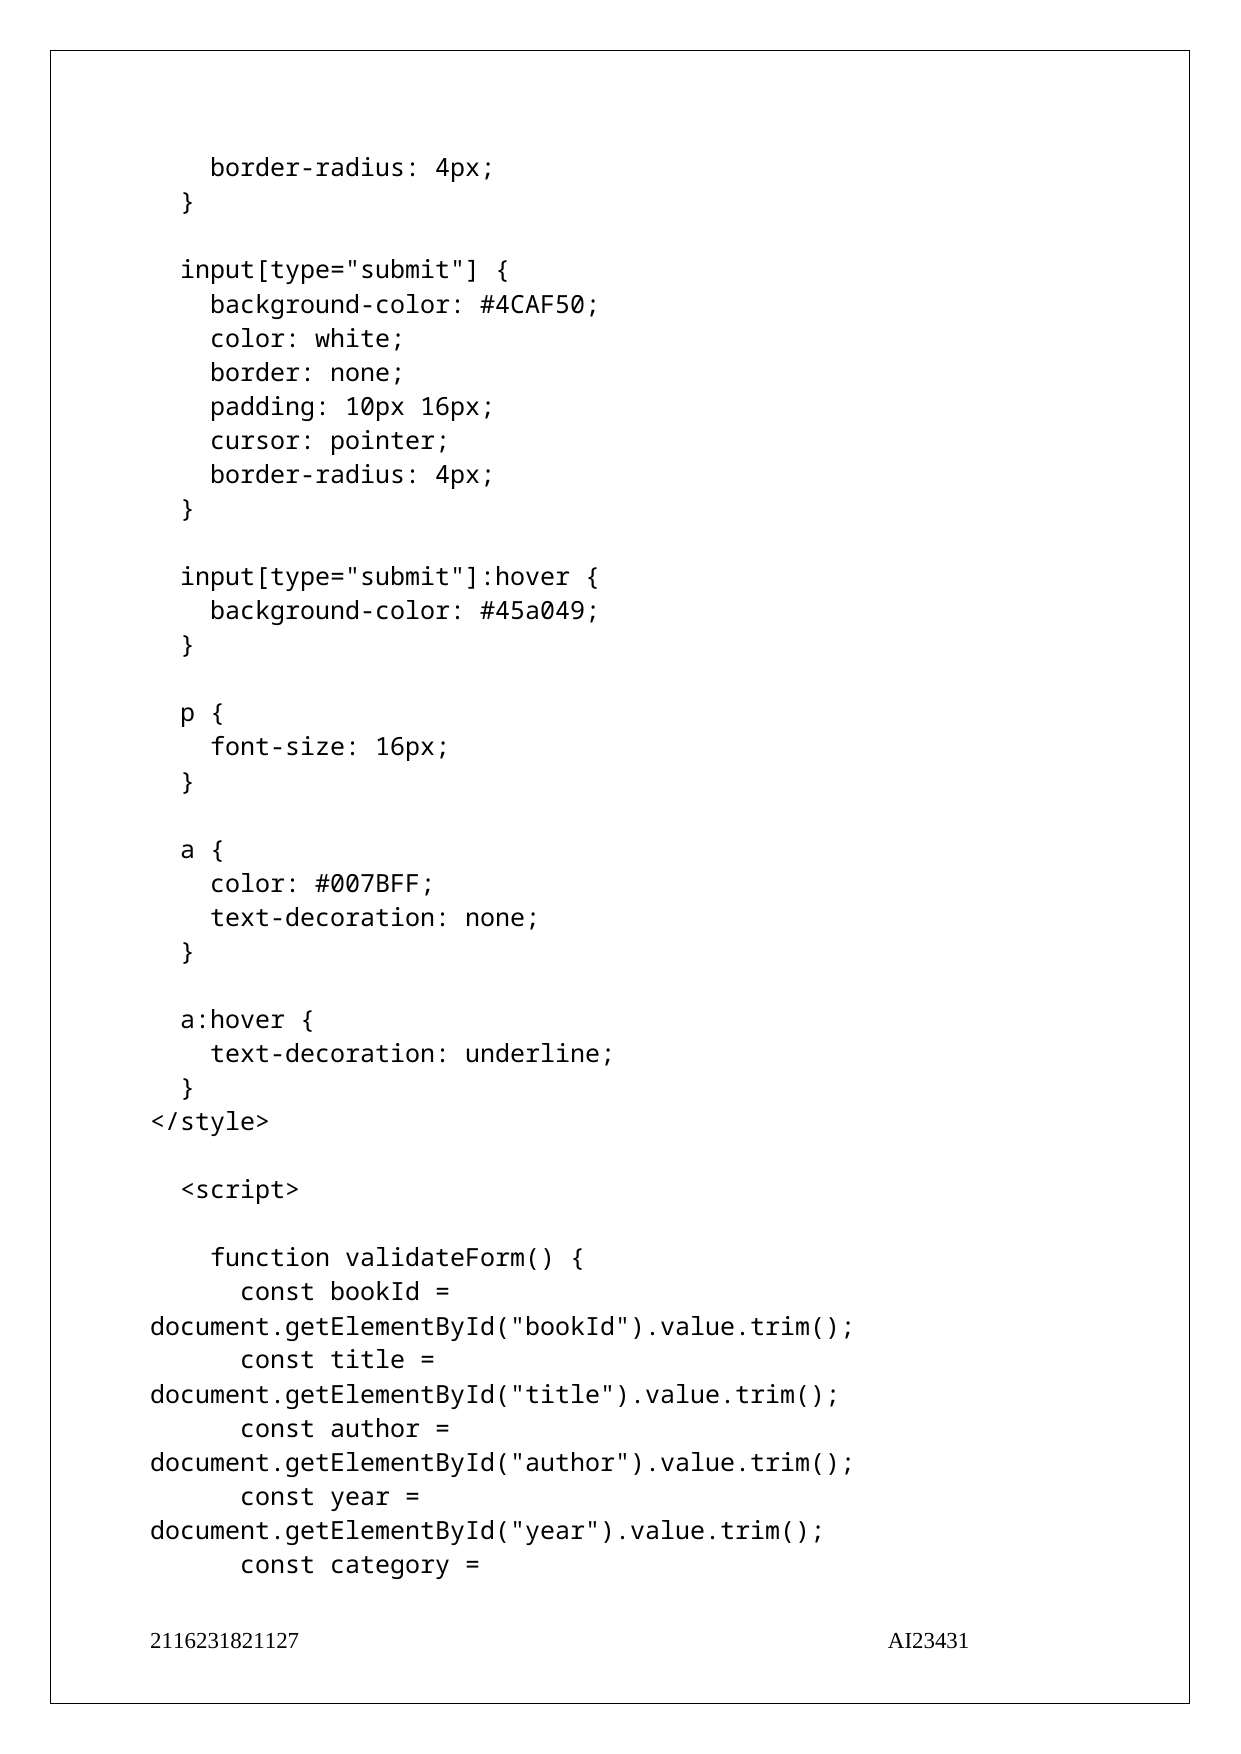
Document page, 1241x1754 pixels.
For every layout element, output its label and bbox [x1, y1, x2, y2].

text [150, 150, 1090, 1581]
